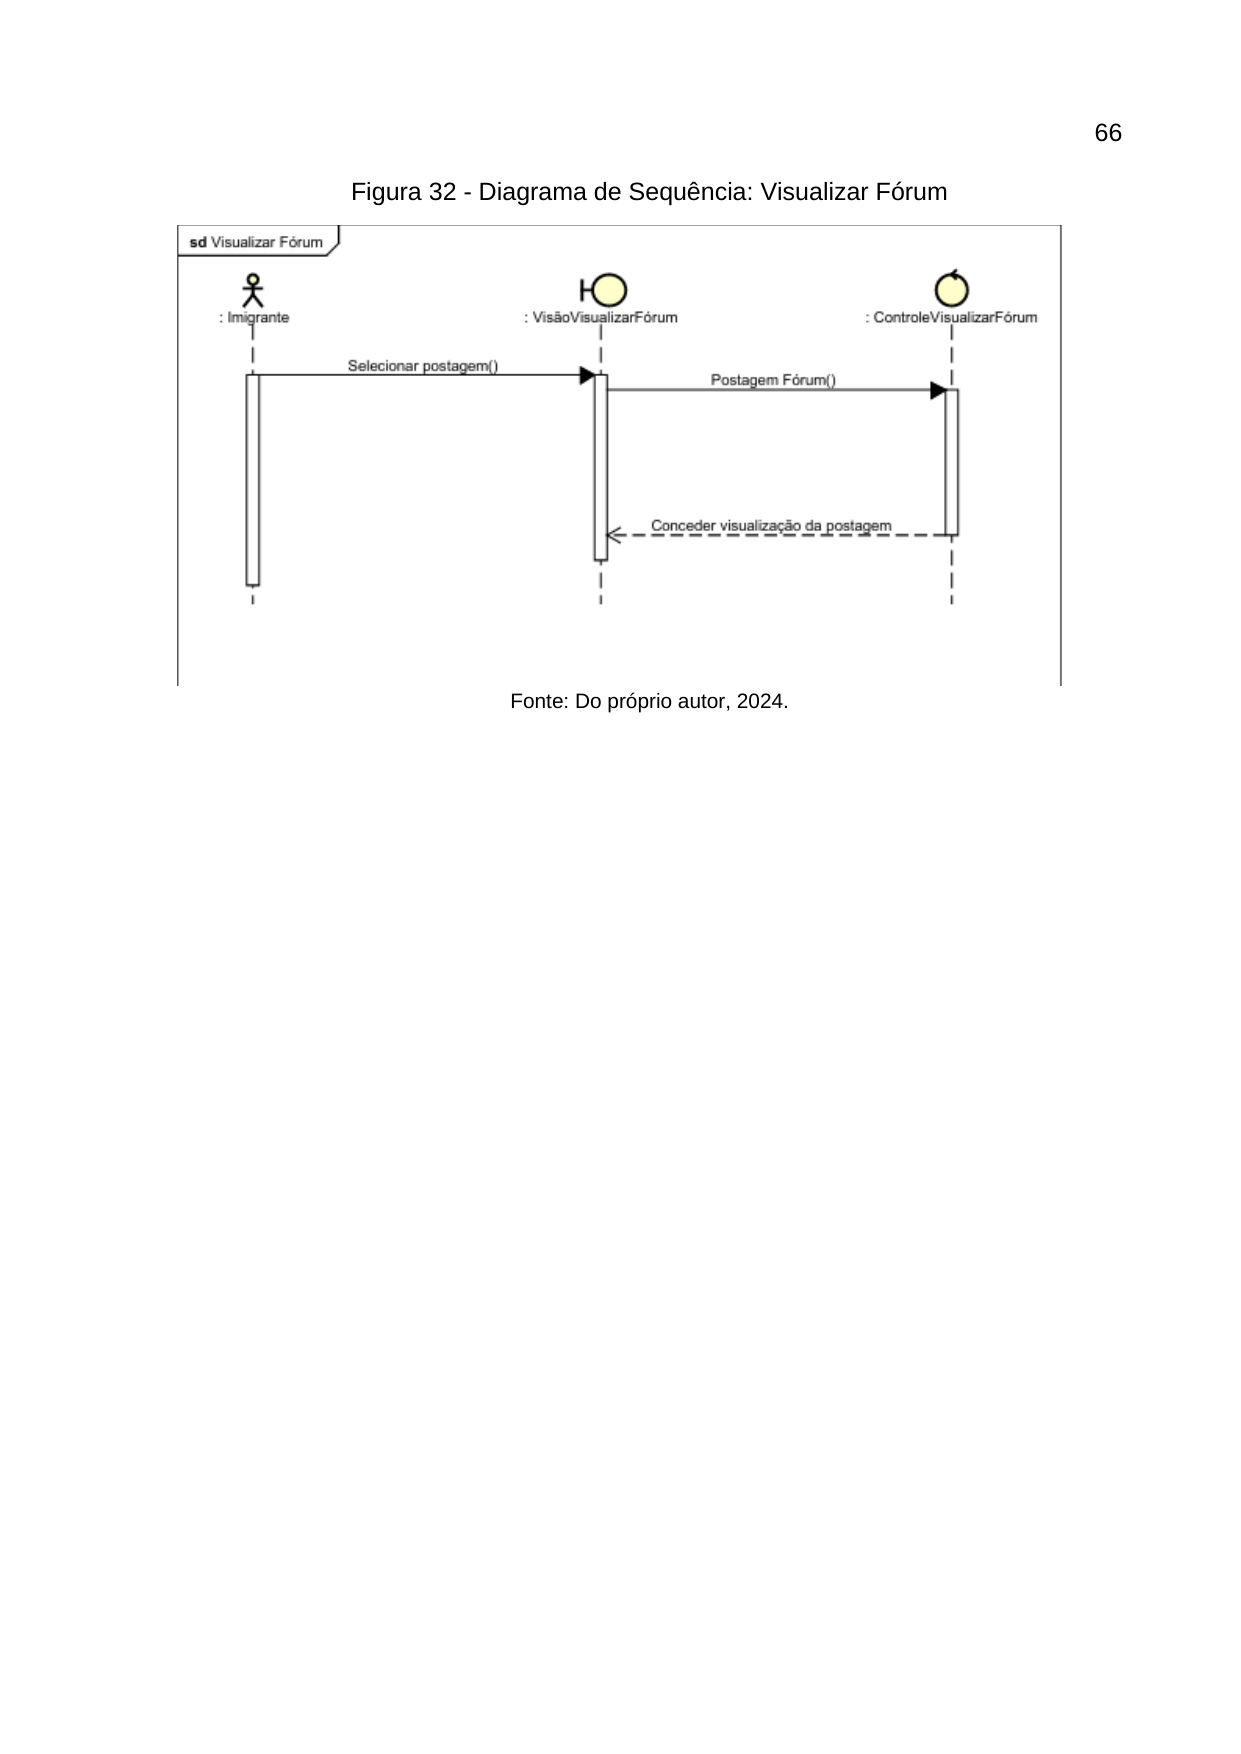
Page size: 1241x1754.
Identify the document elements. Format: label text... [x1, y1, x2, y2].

picture [177, 225, 1062, 686]
text Figura 32 - Diagrama de Sequência: Visualizar Fórum [177, 177, 1122, 206]
text Fonte: Do próprio autor, 2024. [177, 689, 1122, 713]
